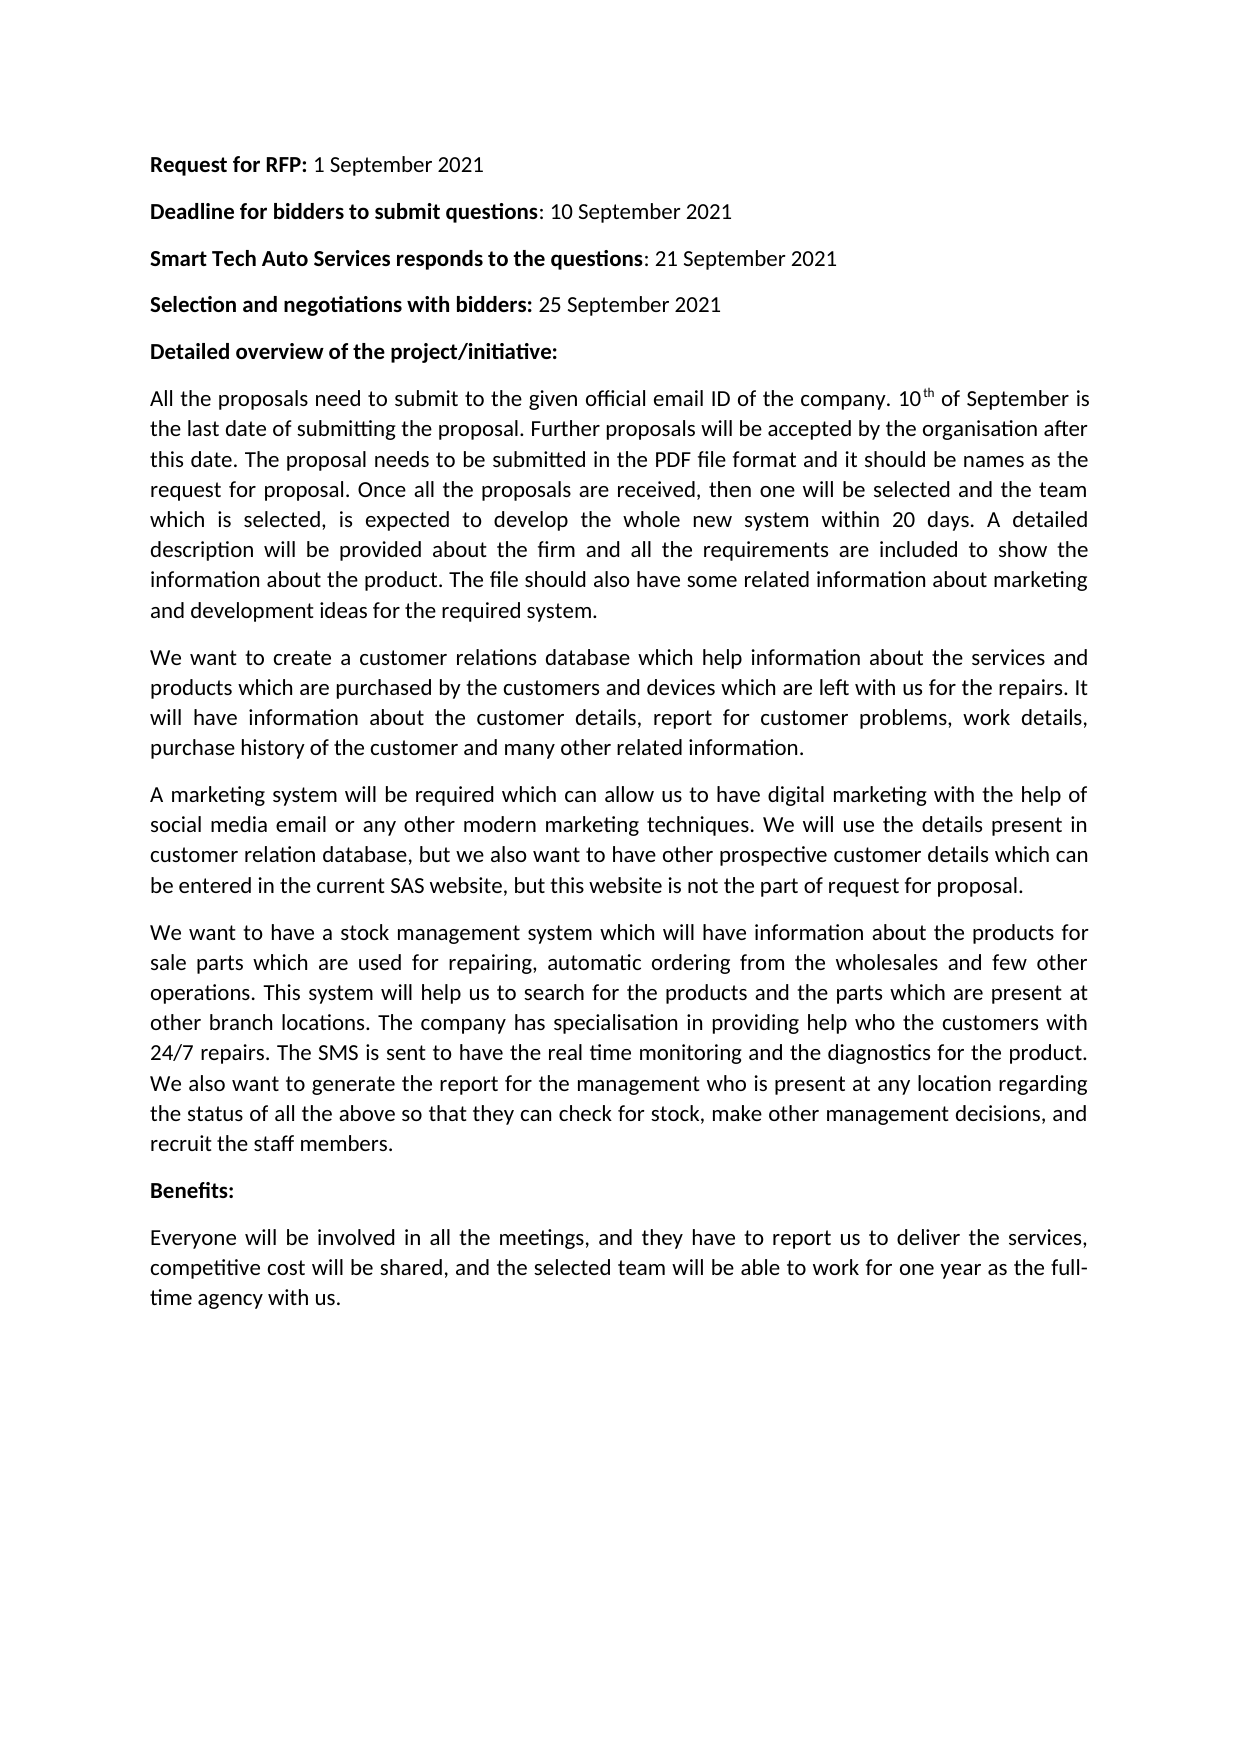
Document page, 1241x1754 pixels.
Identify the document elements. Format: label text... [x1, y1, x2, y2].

text Benefits: [150, 1176, 1090, 1204]
text We want to have a stock management system which will have information about the products for sale parts which are used for repairing, automatic ordering from the wholesales and few other operations. This system will help us to search for the products and the parts which are present at other branch locations. The company has specialisation in providing help who the customers with 24/7 repairs. The SMS is sent to have the real time monitoring and the diagnostics for the product. We also want to generate the report for the management who is present at any location regarding the status of all the above so that they can check for stock, make other management decisions, and recruit the staff members. [150, 918, 1090, 1157]
text Deadline for bidders to submit questions: 10 September 2021 [150, 197, 1090, 225]
text A marketing system will be required which can allow us to have digital marketing with the help of social media email or any other modern marketing techniques. We will use the details present in customer relation database, but we also want to have other prospective customer details which can be entered in the current SAS website, but this website is not the part of request for proposal. [150, 780, 1090, 899]
text Selection and negotiations with bidders: 25 September 2021 [150, 291, 1090, 319]
text Everyone will be involved in all the meetings, and they have to report us to deliver the services, competitive cost will be shared, and the selected team will be able to work for one year as the full-time agency with us. [150, 1223, 1090, 1311]
text We want to create a customer relations database which help information about the services and products which are purchased by the customers and devices which are left with us for the repairs. It will have information about the customer details, report for customer problems, work details, purchase history of the customer and many other related information. [150, 643, 1090, 761]
text Detailed overview of the project/initiative: [150, 337, 1090, 366]
text All the proposals need to submit to the given official email ID of the company. 10th of September is the last date of submitting the proposal. Further proposals will be accepted by the organisation after this date. The proposal needs to be submitted in the PDF file format and it should be names as the request for proposal. Once all the proposals are received, then one will be selected and the team which is selected, is expected to develop the whole new system within 20 days. A detailed description will be provided about the firm and all the requirements are included to show the information about the product. The file should also have some related information about marketing and development ideas for the required system. [150, 384, 1090, 624]
text Smart Tech Auto Services responds to the questions: 21 September 2021 [150, 244, 1090, 272]
text Request for RFP: 1 September 2021 [150, 150, 1090, 178]
